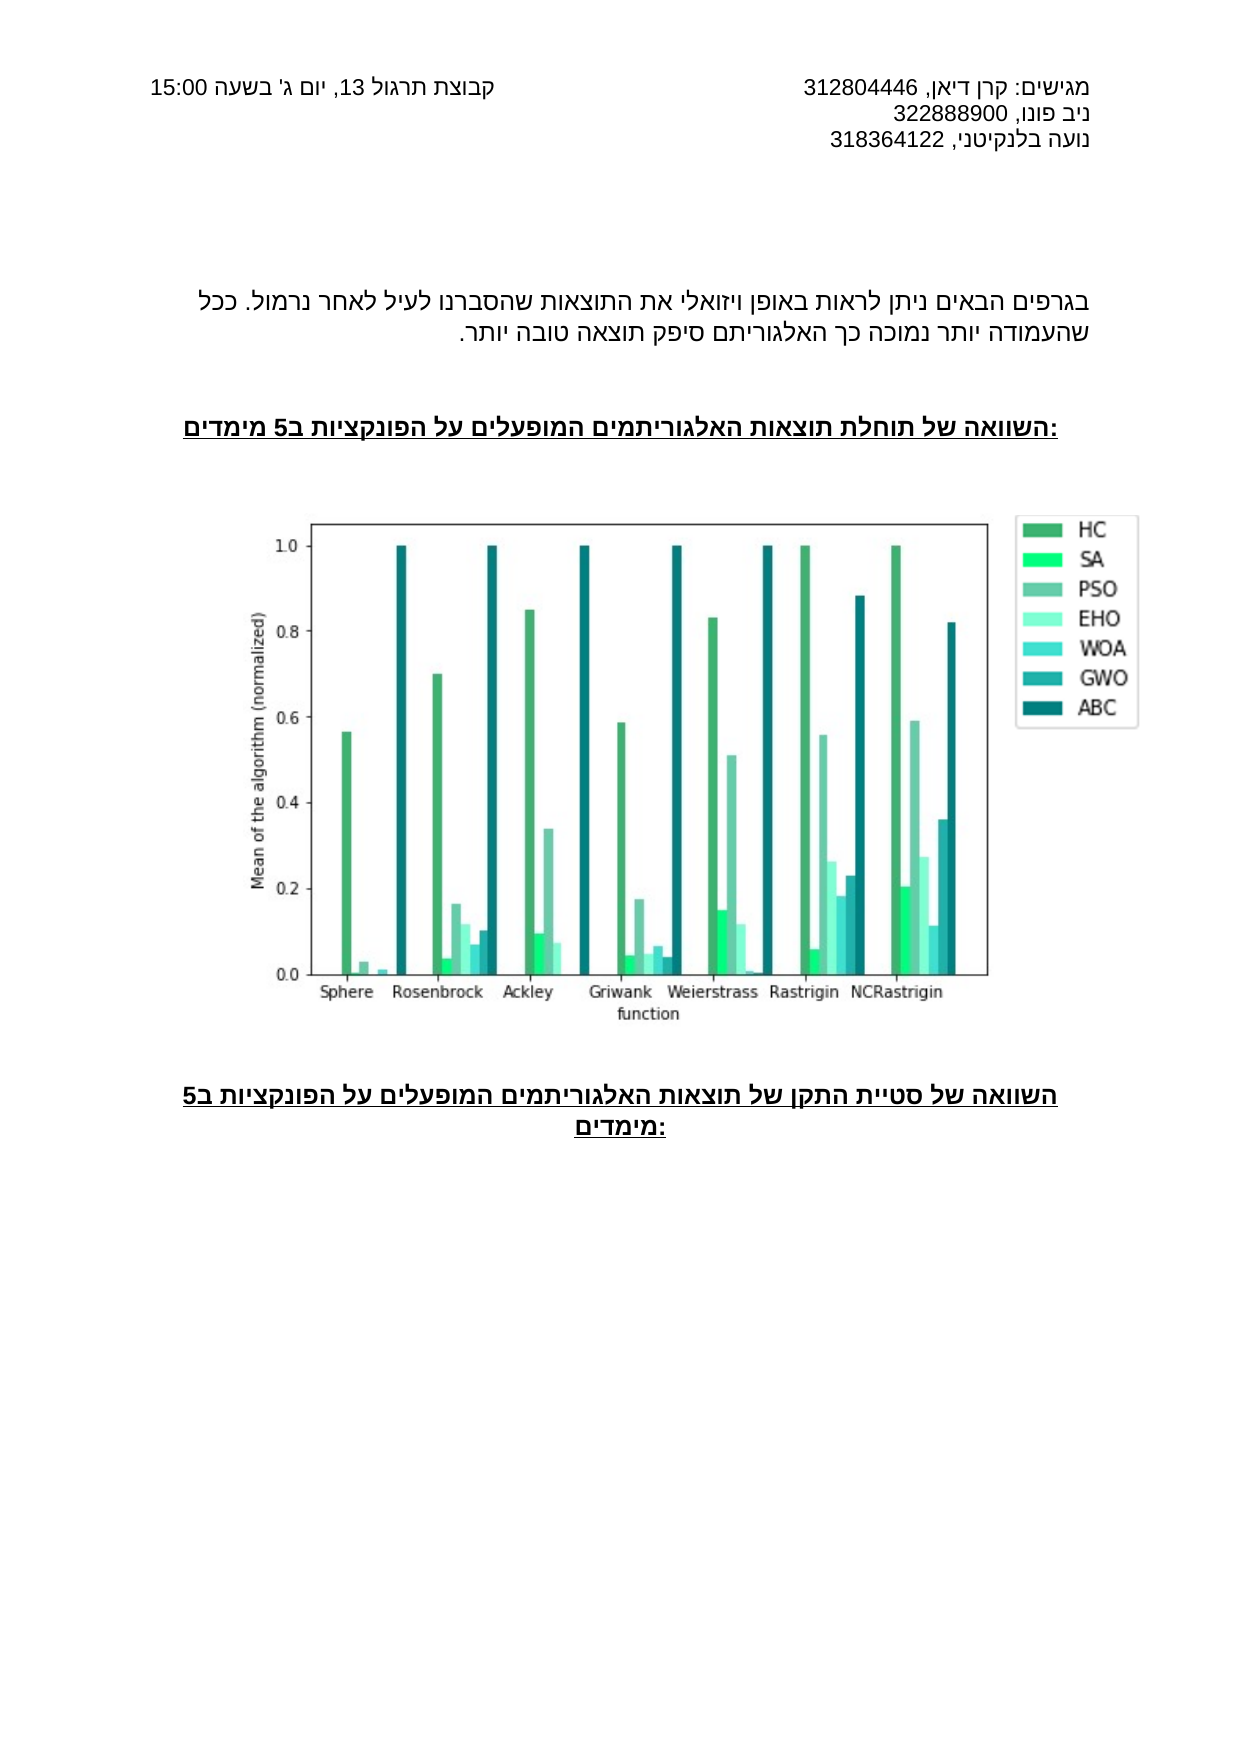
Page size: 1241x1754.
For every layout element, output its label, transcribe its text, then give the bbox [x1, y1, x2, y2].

picture [242, 513, 998, 1034]
text השוואה של סטיית התקן של תוצאות האלגוריתמים המופעלים על הפונקציות ב5 מימדים: [150, 1081, 1090, 1141]
picture [1014, 515, 1140, 730]
text בגרפים הבאים ניתן לראות באופן ויזואלי את התוצאות שהסברנו לעיל לאחר נרמול. ככל שהעמודה יותר נמוכה כך האלגוריתם סיפק תוצאה טובה יותר. [150, 286, 1090, 346]
text השוואה של תוחלת תוצאות האלגוריתמים המופעלים על הפונקציות ב5 מימדים: [150, 413, 1090, 442]
